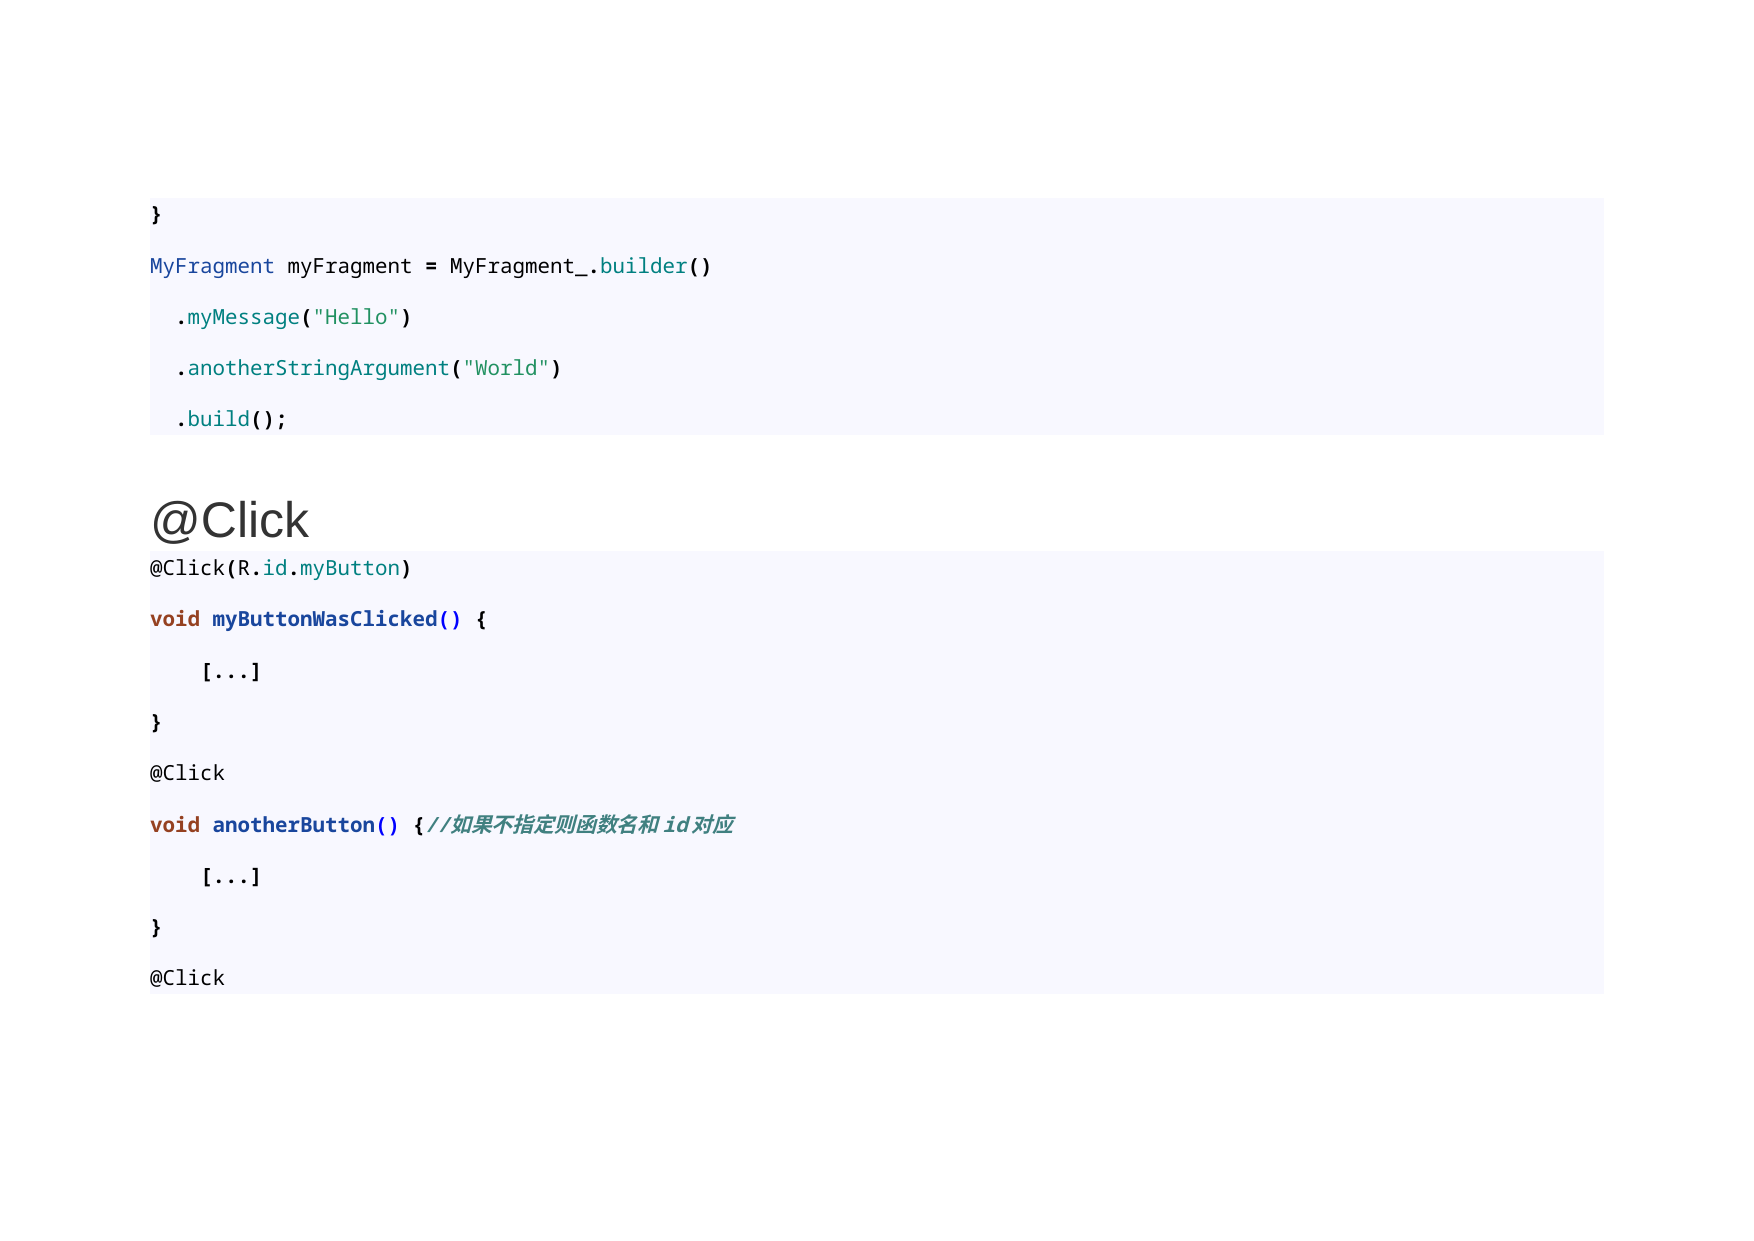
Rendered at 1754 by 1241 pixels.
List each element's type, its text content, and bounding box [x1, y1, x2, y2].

text .myMessage("Hello") [150, 300, 1604, 333]
text .build(); [150, 403, 1604, 435]
text } [150, 910, 1604, 943]
text .anotherStringArgument("World") [150, 351, 1604, 384]
text void myButtonWasClicked() { [150, 603, 1604, 635]
text @Click(R.id.myButton) [150, 551, 1604, 584]
text } [150, 705, 1604, 738]
text @Click [150, 486, 1604, 551]
text [...] [150, 654, 1604, 686]
text [...] [150, 859, 1604, 891]
text @Click [150, 961, 1604, 994]
text MyFragment myFragment = MyFragment_.builder() [150, 249, 1604, 281]
text @Click [150, 756, 1604, 789]
text } [150, 198, 1604, 230]
text void anotherButton() {//如果不指定则函数名和id对应 [150, 808, 1604, 840]
